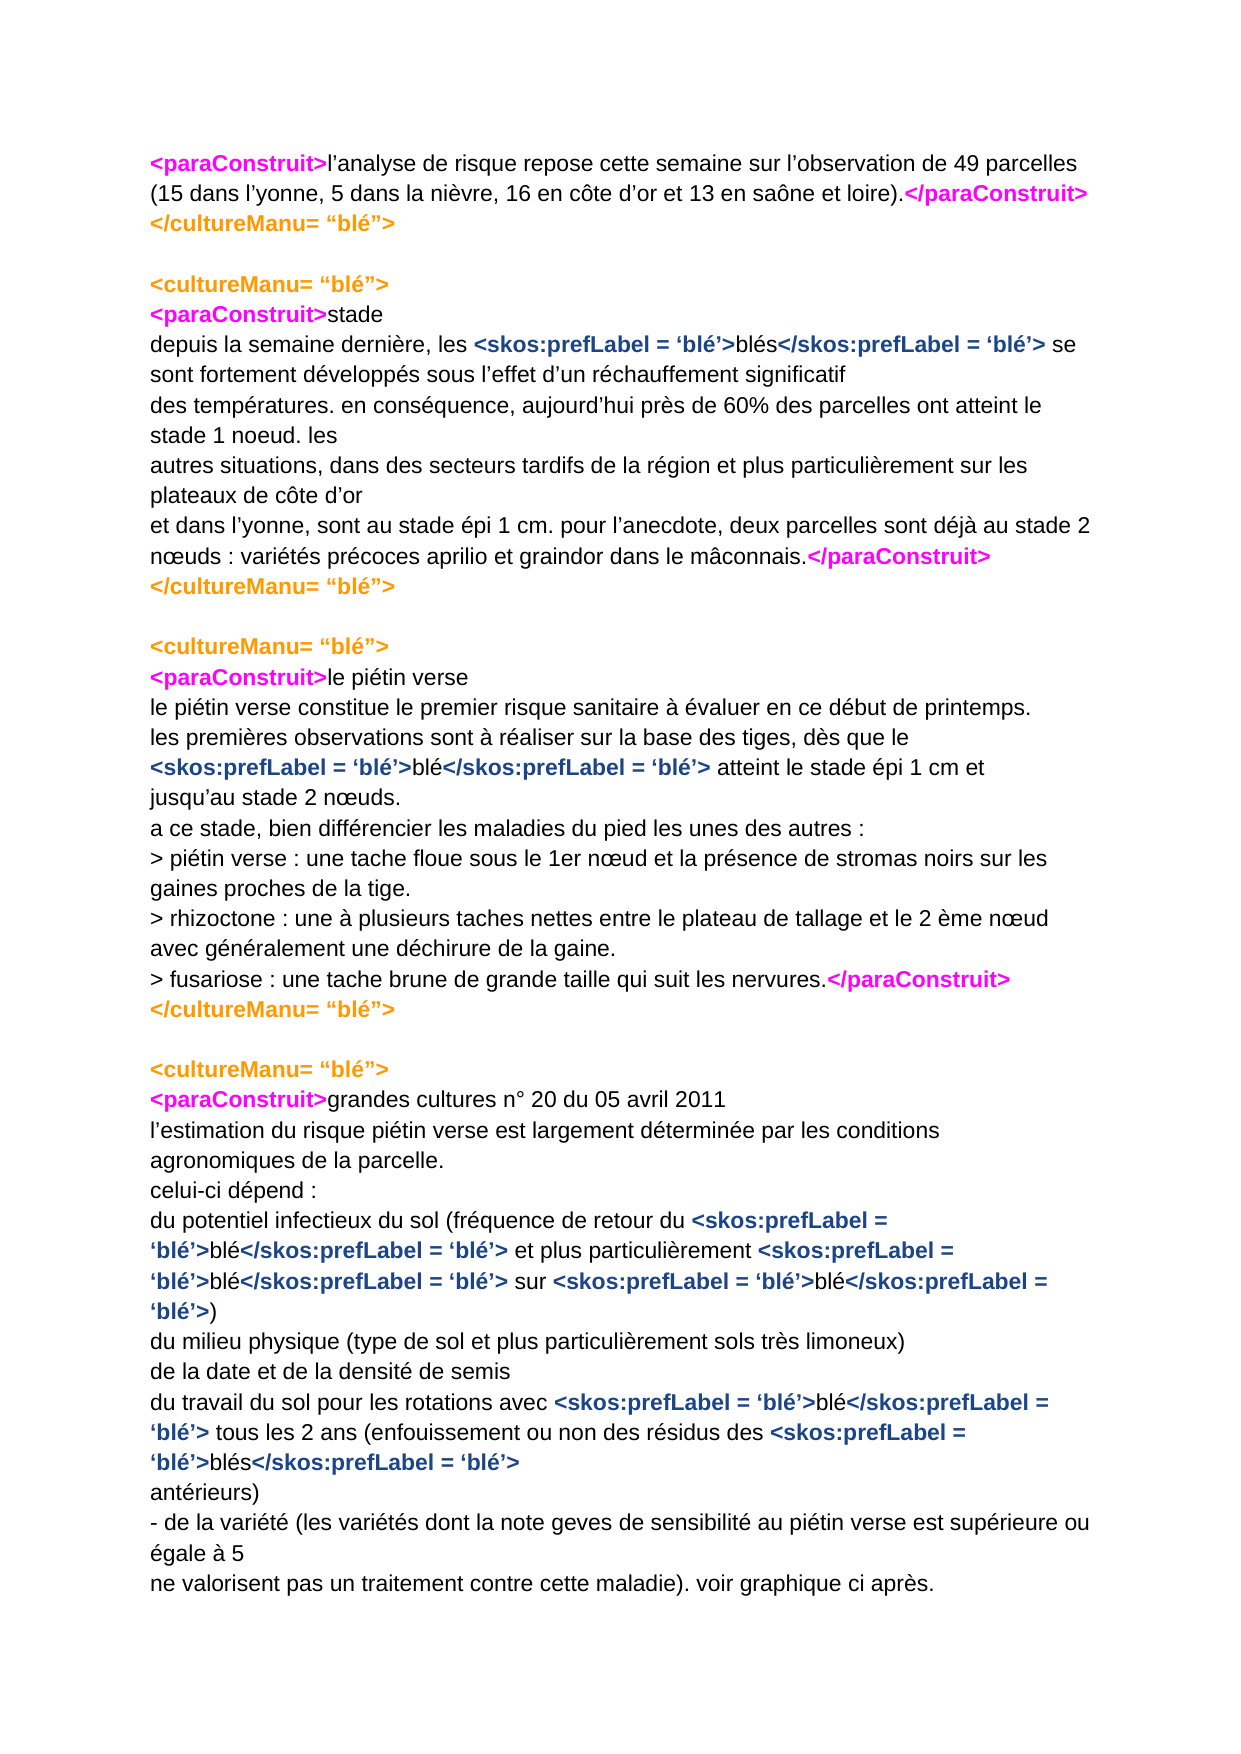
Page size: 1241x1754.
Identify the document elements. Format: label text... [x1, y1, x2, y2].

text </cultureManu= “blé”> [150, 573, 1090, 599]
text antérieurs) [150, 1479, 1090, 1506]
text </cultureManu= “blé”> [150, 996, 1090, 1022]
text du travail du sol pour les rotations avec <skos:prefLabel = ‘blé’>blé</skos:prefLabel = ‘blé’> tous les 2 ans (enfouissement ou non des résidus des <skos:prefLabel = ‘blé’>blés</skos:prefLabel = ‘blé’> [150, 1388, 1090, 1475]
text <paraConstruit>l’analyse de risque repose cette semaine sur l’observation de 49 parcelles (15 dans l’yonne, 5 dans la nièvre, 16 en côte d’or et 13 en saône et loire).</paraConstruit> [150, 150, 1090, 207]
text - de la variété (les variétés dont la note geves de sensibilité au piétin verse est supérieure ou égale à 5 [150, 1509, 1090, 1566]
text du potentiel infectieux du sol (fréquence de retour du <skos:prefLabel = ‘blé’>blé</skos:prefLabel = ‘blé’> et plus particulièrement <skos:prefLabel = ‘blé’>blé</skos:prefLabel = ‘blé’> sur <skos:prefLabel = ‘blé’>blé</skos:prefLabel = ‘blé’>) [150, 1207, 1090, 1324]
text <paraConstruit>stade [150, 301, 1090, 327]
text <cultureManu= “blé”> [150, 1056, 1090, 1083]
text <cultureManu= “blé”> [150, 271, 1090, 297]
text a ce stade, bien différencier les maladies du pied les unes des autres : [150, 814, 1090, 841]
text > piétin verse : une tache floue sous le 1er nœud et la présence de stromas noirs sur les gaines proches de la tige. [150, 845, 1090, 901]
text et dans l’yonne, sont au stade épi 1 cm. pour l’anecdote, deux parcelles sont déjà au stade 2 nœuds : variétés précoces aprilio et graindor dans le mâconnais.</paraConstruit> [150, 512, 1090, 569]
text l’estimation du risque piétin verse est largement déterminée par les conditions agronomiques de la parcelle. [150, 1117, 1090, 1173]
text <paraConstruit>le piétin verse [150, 663, 1090, 690]
text <paraConstruit>grandes cultures n° 20 du 05 avril 2011 [150, 1086, 1090, 1113]
text ne valorisent pas un traitement contre cette maladie). voir graphique ci après. [150, 1570, 1090, 1596]
text celui-ci dépend : [150, 1177, 1090, 1203]
text le piétin verse constitue le premier risque sanitaire à évaluer en ce début de printemps. [150, 694, 1090, 720]
text autres situations, dans des secteurs tardifs de la région et plus particulièrement sur les plateaux de côte d’or [150, 452, 1090, 509]
text du milieu physique (type de sol et plus particulièrement sols très limoneux) [150, 1328, 1090, 1354]
text les premières observations sont à réaliser sur la base des tiges, dès que le <skos:prefLabel = ‘blé’>blé</skos:prefLabel = ‘blé’> atteint le stade épi 1 cm et [150, 724, 1090, 781]
text depuis la semaine dernière, les <skos:prefLabel = ‘blé’>blés</skos:prefLabel = ‘blé’> se sont fortement développés sous l’effet d’un réchauffement significatif [150, 331, 1090, 388]
text > rhizoctone : une à plusieurs taches nettes entre le plateau de tallage et le 2 ème nœud avec généralement une déchirure de la gaine. [150, 905, 1090, 962]
text des températures. en conséquence, aujourd’hui près de 60% des parcelles ont atteint le stade 1 noeud. les [150, 392, 1090, 448]
text <cultureManu= “blé”> [150, 633, 1090, 660]
text </cultureManu= “blé”> [150, 210, 1090, 237]
text > fusariose : une tache brune de grande taille qui suit les nervures.</paraConstruit> [150, 966, 1090, 992]
text de la date et de la densité de semis [150, 1358, 1090, 1385]
text jusqu’au stade 2 nœuds. [150, 784, 1090, 811]
